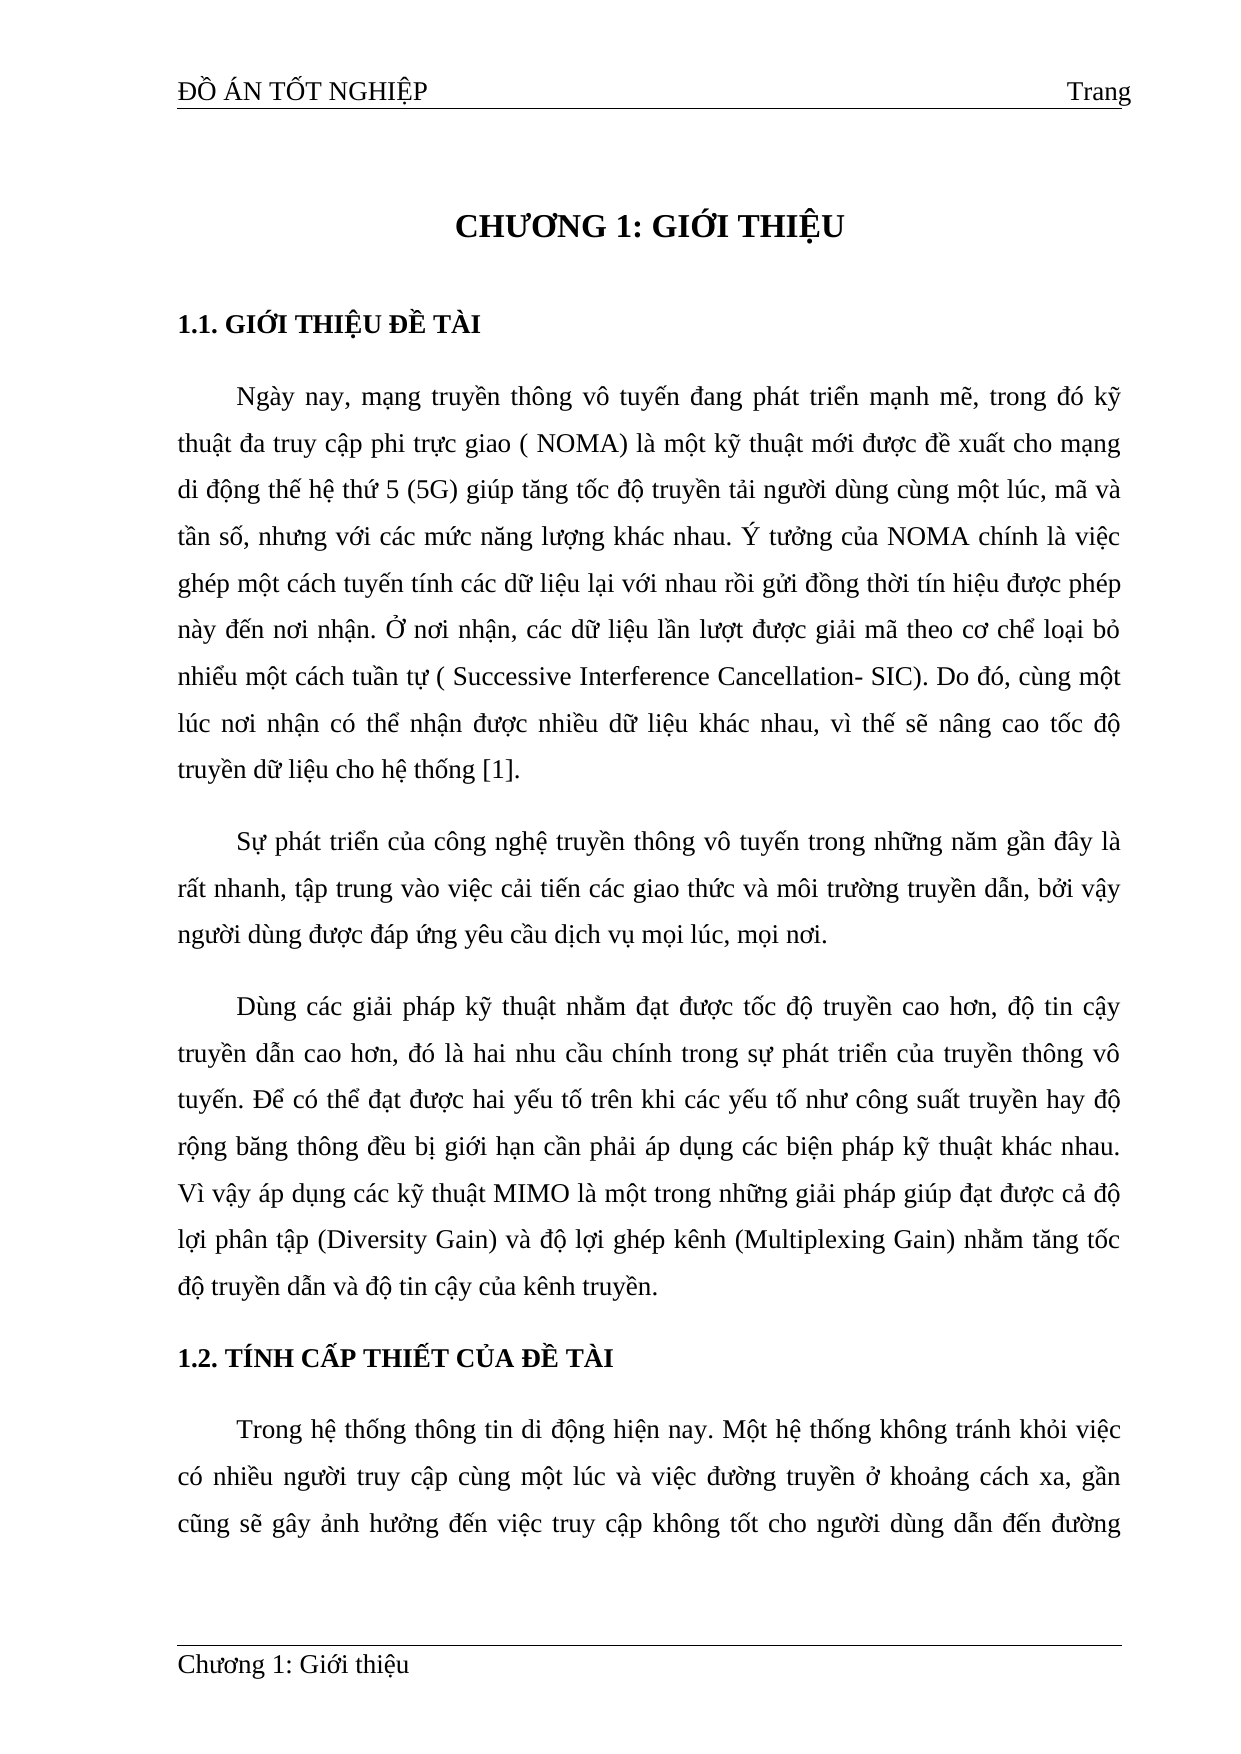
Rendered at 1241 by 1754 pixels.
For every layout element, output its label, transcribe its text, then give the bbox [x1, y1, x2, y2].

text Sự phát triển của công nghệ truyền thông vô tuyến trong những năm gần đây là rất nhanh, tập trung vào việc cải tiến các giao thức và môi trường truyền dẫn, bởi vậy người dùng được đáp ứng yêu cầu dịch vụ mọi lúc, mọi nơi. [177, 825, 1122, 949]
text 1.2. TÍNH CẤP THIẾT CỦA ĐỀ TÀI [177, 1342, 1117, 1373]
text 1.1. GIỚI THIỆU ĐỀ TÀI [177, 308, 1122, 339]
text Ngày nay, mạng truyền thông vô tuyến đang phát triển mạnh mẽ, trong đó kỹ thuật đa truy cập phi trực giao ( NOMA) là một kỹ thuật mới được đề xuất cho mạng di động thế hệ thứ 5 (5G) giúp tăng tốc độ truyền tải người dùng cùng một lúc, mã và tần số, nhưng với các mức năng lượng khác nhau. Ý tưởng của NOMA chính là việc ghép một cách tuyến tính các dữ liệu lại với nhau rồi gửi đồng thời tín hiệu được phép này đến nơi nhận. Ở nơi nhận, các dữ liệu lần lượt được giải mã theo cơ chể loại bỏ nhiểu một cách tuần tự ( Successive Interference Cancellation- SIC). Do đó, cùng một lúc nơi nhận có thể nhận được nhiều dữ liệu khác nhau, vì thế sẽ nâng cao tốc độ truyền dữ liệu cho hệ thống [1]. [177, 380, 1122, 784]
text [177, 1413, 1122, 1538]
text CHƯƠNG 1: GIỚI THIỆU [177, 207, 1122, 245]
text Dùng các giải pháp kỹ thuật nhằm đạt được tốc độ truyền cao hơn, độ tin cậy truyền dẫn cao hơn, đó là hai nhu cầu chính trong sự phát triển của truyền thông vô tuyến. Để có thể đạt được hai yếu tố trên khi các yếu tố như công suất truyền hay độ rộng băng thông đều bị giới hạn cần phải áp dụng các biện pháp kỹ thuật khác nhau. Vì vậy áp dụng các kỹ thuật MIMO là một trong những giải pháp giúp đạt được cả độ lợi phân tập (Diversity Gain) và độ lợi ghép kênh (Multiplexing Gain) nhằm tăng tốc độ truyền dẫn và độ tin cậy của kênh truyền. [177, 990, 1122, 1301]
